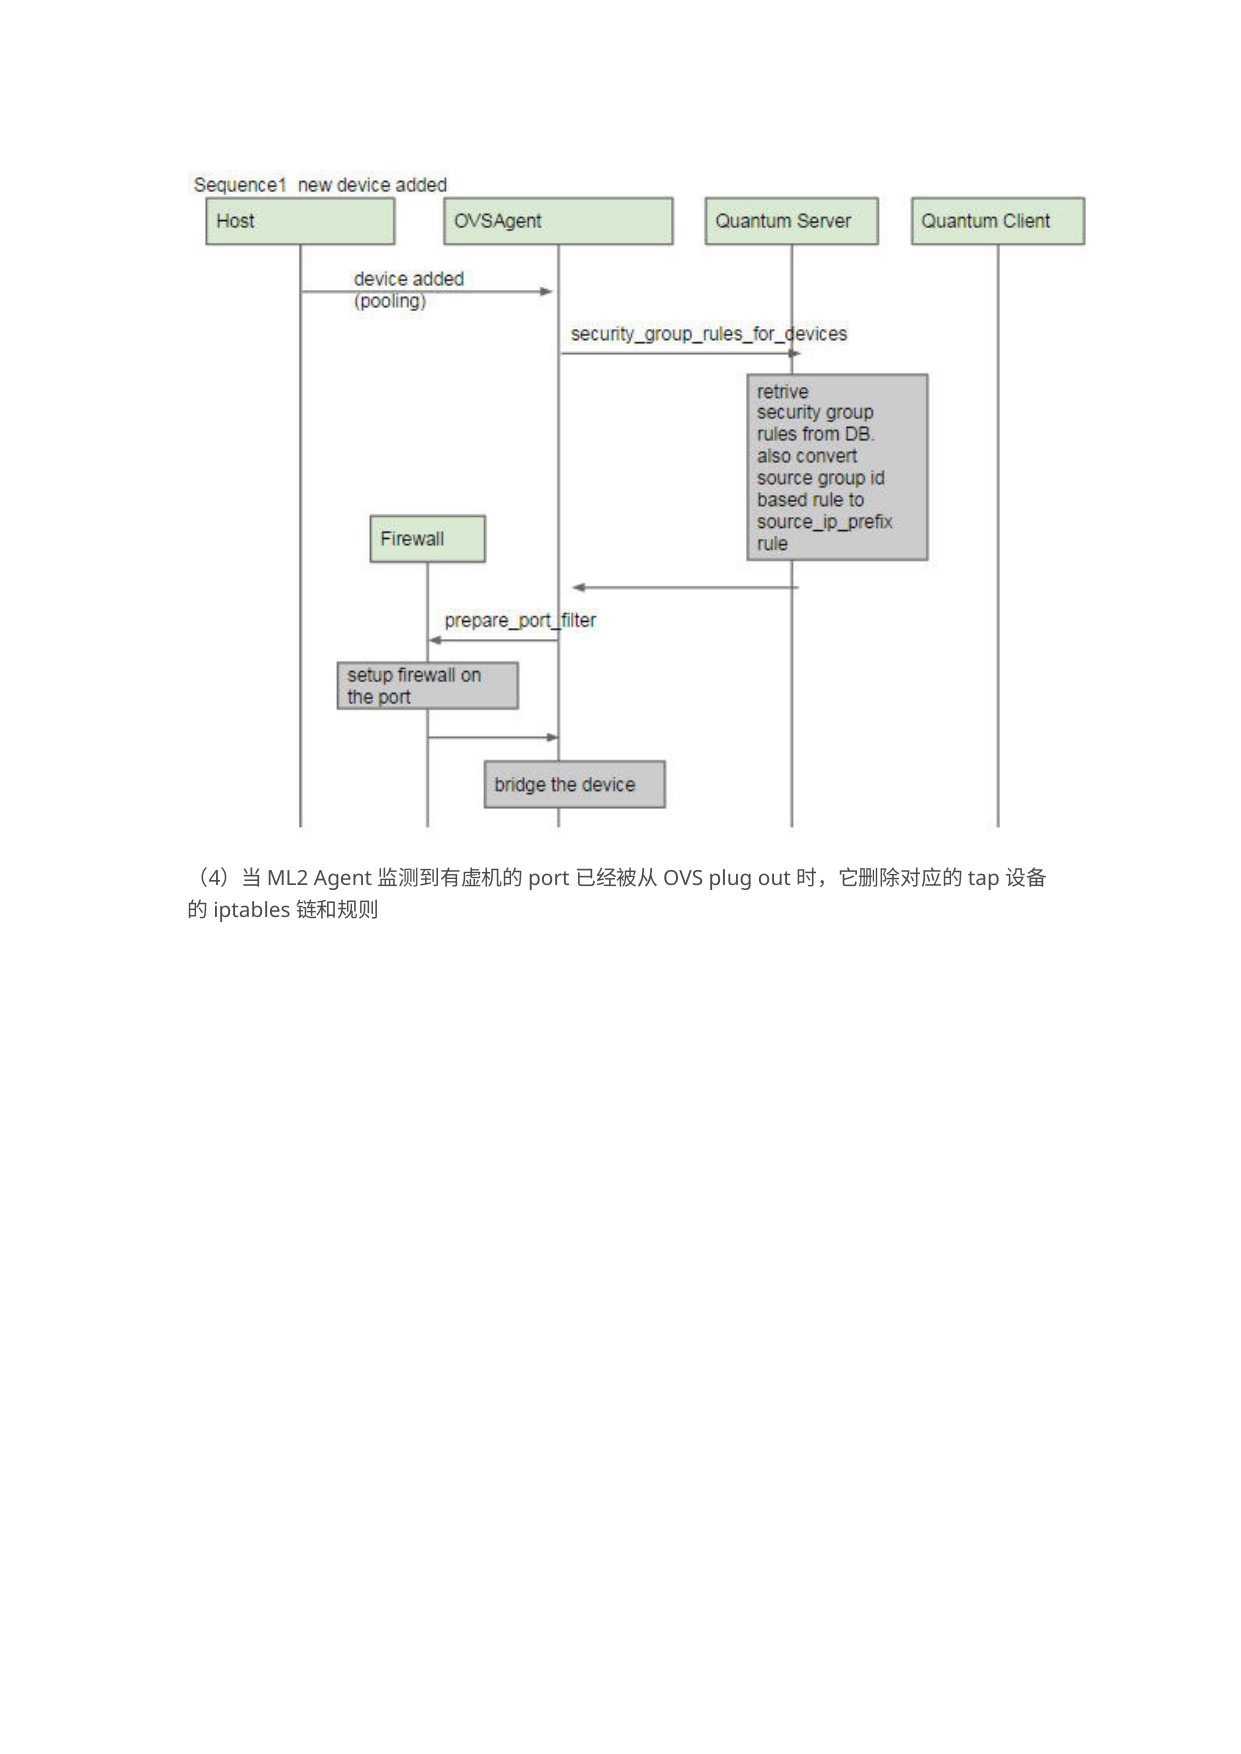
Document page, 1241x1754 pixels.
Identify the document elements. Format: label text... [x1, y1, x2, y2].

picture [187, 170, 1089, 837]
text （4）当 ML2 Agent 监测到有虚机的 port 已经被从 OVS plug out 时，它删除对应的 tap 设备的 iptables 链和规则 [187, 860, 1053, 925]
